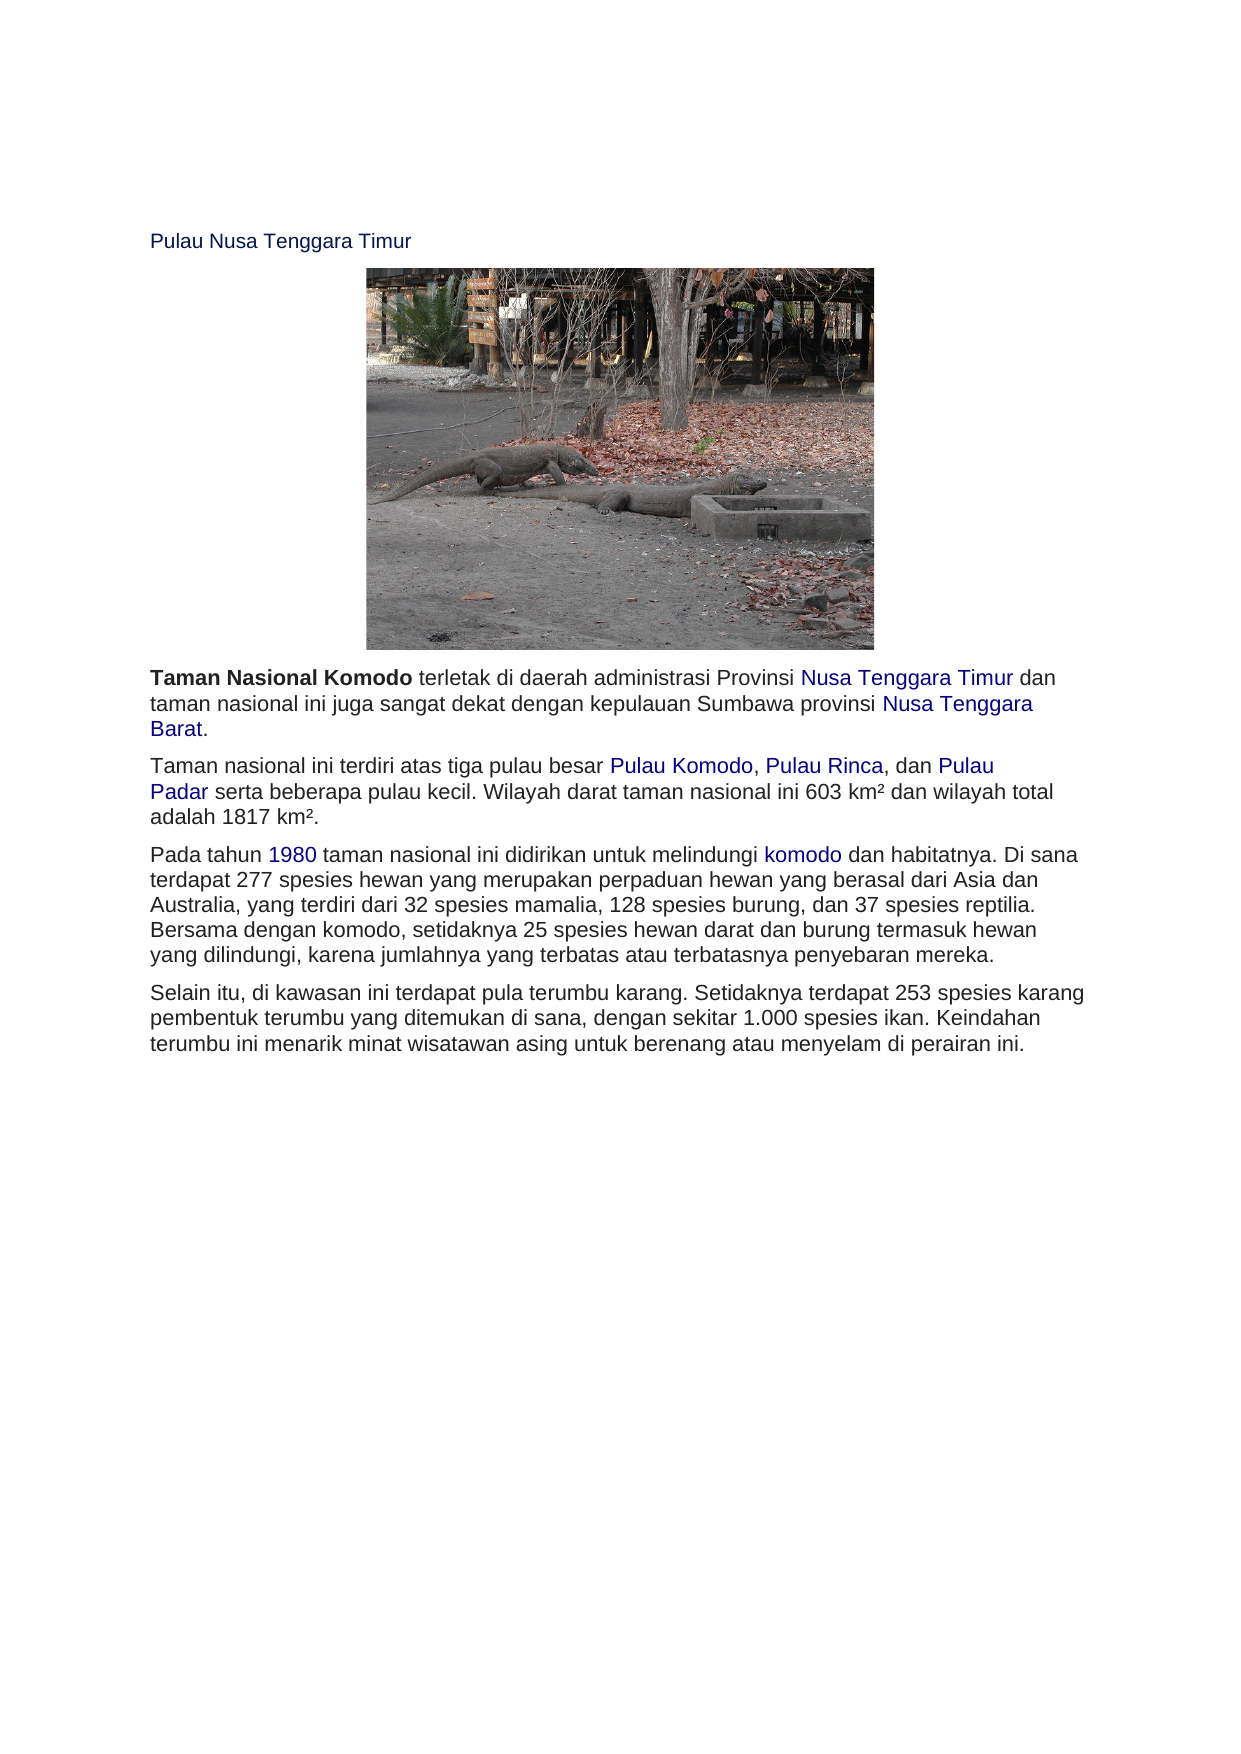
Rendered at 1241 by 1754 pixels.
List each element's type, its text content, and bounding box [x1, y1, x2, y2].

text Taman Nasional Komodo terletak di daerah administrasi Provinsi Nusa Tenggara Timur dan taman nasional ini juga sangat dekat dengan kepulauan Sumbawa provinsi Nusa Tenggara Barat. [150, 665, 1090, 741]
text Taman nasional ini terdiri atas tiga pulau besar Pulau Komodo, Pulau Rinca, dan Pulau Padar serta beberapa pulau kecil. Wilayah darat taman nasional ini 603 km² dan wilayah total adalah 1817 km². [150, 753, 1090, 829]
text Pulau Nusa Tenggara Timur [150, 229, 1090, 253]
text Pada tahun 1980 taman nasional ini didirikan untuk melindungi komodo dan habitatnya. Di sana terdapat 277 spesies hewan yang merupakan perpaduan hewan yang berasal dari Asia dan Australia, yang terdiri dari 32 spesies mamalia, 128 spesies burung, dan 37 spesies reptilia. Bersama dengan komodo, setidaknya 25 spesies hewan darat dan burung termasuk hewan yang dilindungi, karena jumlahnya yang terbatas atau terbatasnya penyebaran mereka. [150, 841, 1090, 967]
text Selain itu, di kawasan ini terdapat pula terumbu karang. Setidaknya terdapat 253 spesies karang pembentuk terumbu yang ditemukan di sana, dengan sekitar 1.000 spesies ikan. Keindahan terumbu ini menarik minat wisatawan asing untuk berenang atau menyelam di perairan ini. [150, 980, 1090, 1056]
picture [366, 268, 875, 650]
